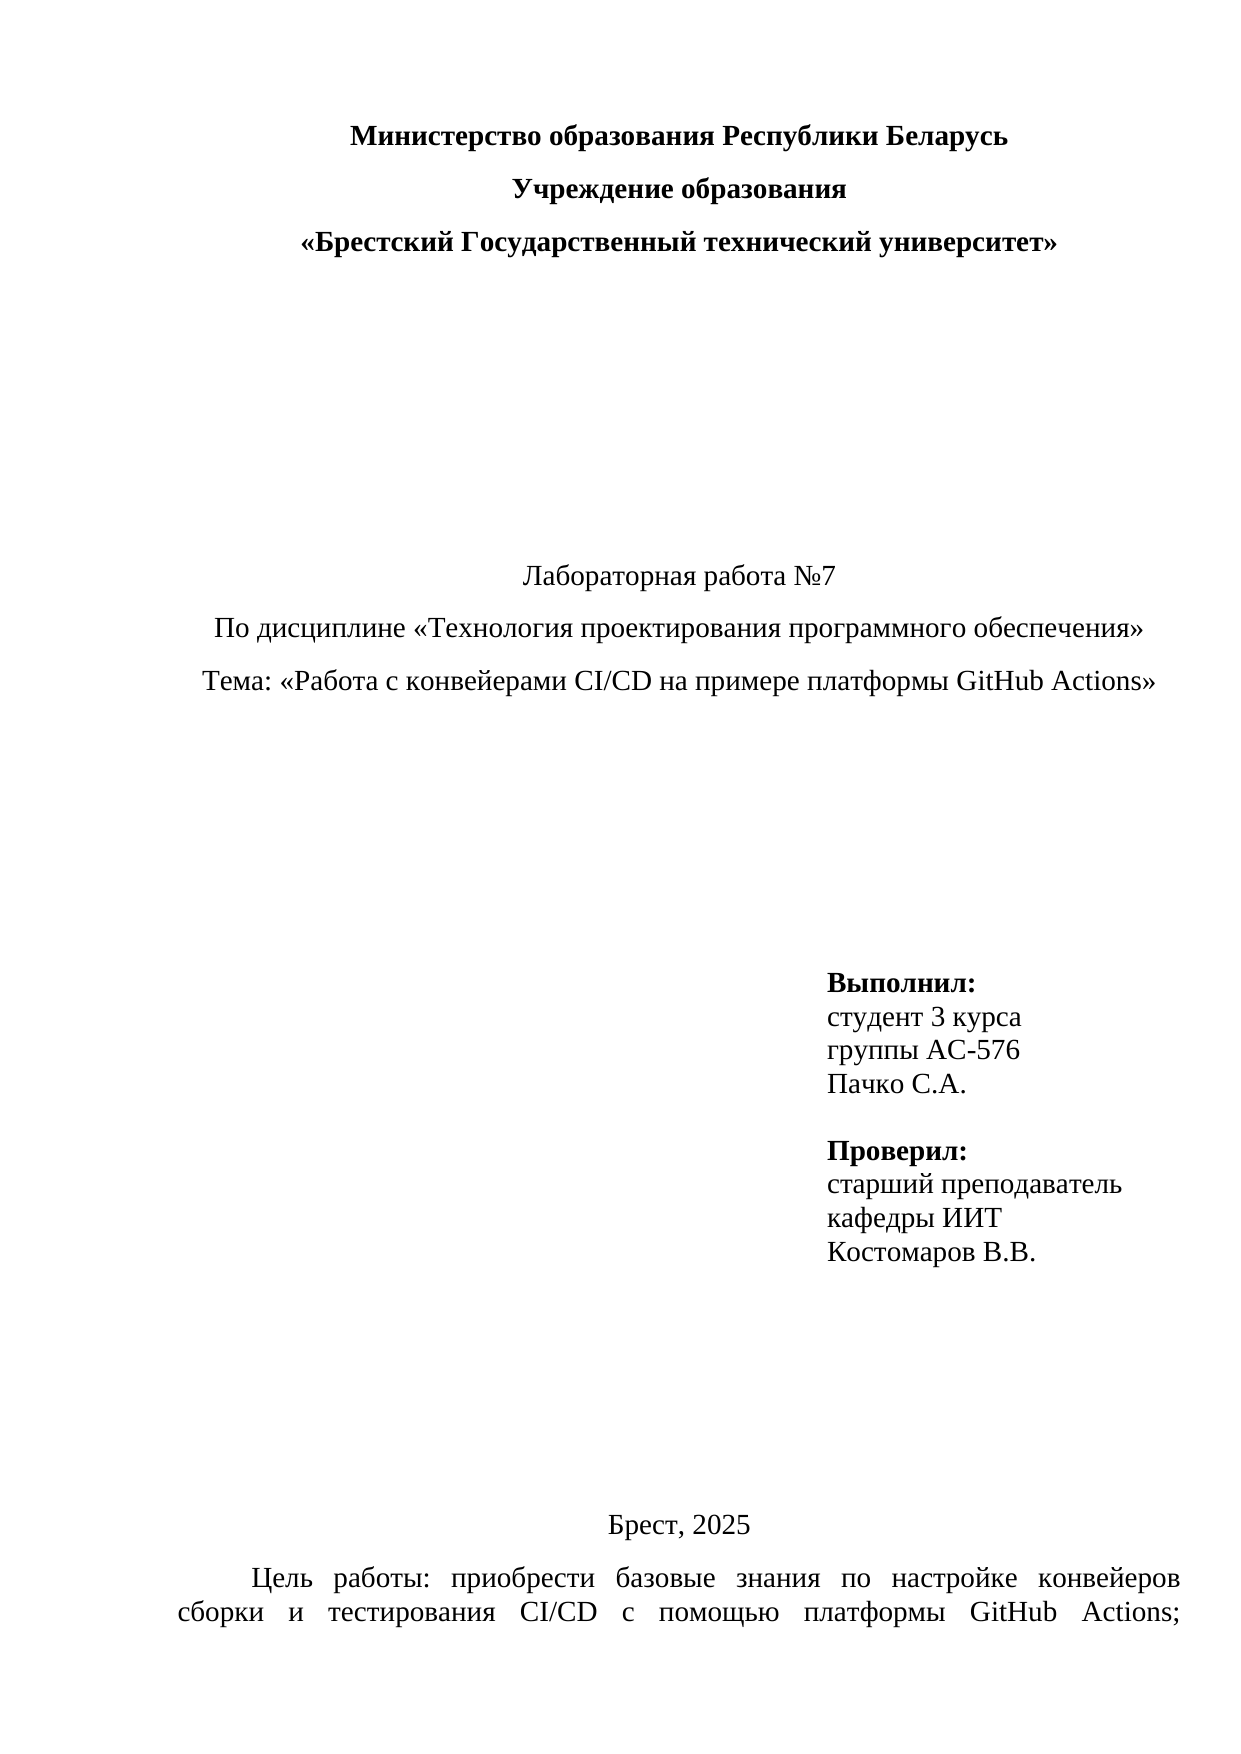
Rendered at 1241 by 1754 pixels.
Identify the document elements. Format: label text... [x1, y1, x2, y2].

text Лабораторная работа №7 [177, 558, 1181, 591]
text группы АС-576 [827, 1032, 1181, 1066]
text Тема: «Работа с конвейерами CI/CD на примере платформы GitHub Actions» [177, 663, 1181, 697]
text По дисциплине «Технология проектирования программного обеспечения» [177, 611, 1181, 644]
text Выполнил: [827, 965, 1181, 999]
text кафедры ИИТ [827, 1200, 1181, 1234]
text «Брестский Государственный технический университет» [177, 224, 1181, 257]
text Костомаров В.В. [827, 1234, 1181, 1267]
text Проверил: [827, 1133, 1181, 1167]
text старший преподаватель [827, 1167, 1181, 1200]
text Брест, 2025 [177, 1507, 1181, 1541]
text Министерство образования Республики Беларусь [177, 118, 1181, 152]
text Пачко С.А. [827, 1066, 1181, 1099]
text студент 3 курса [827, 999, 1181, 1032]
text Учреждение образования [177, 171, 1181, 204]
